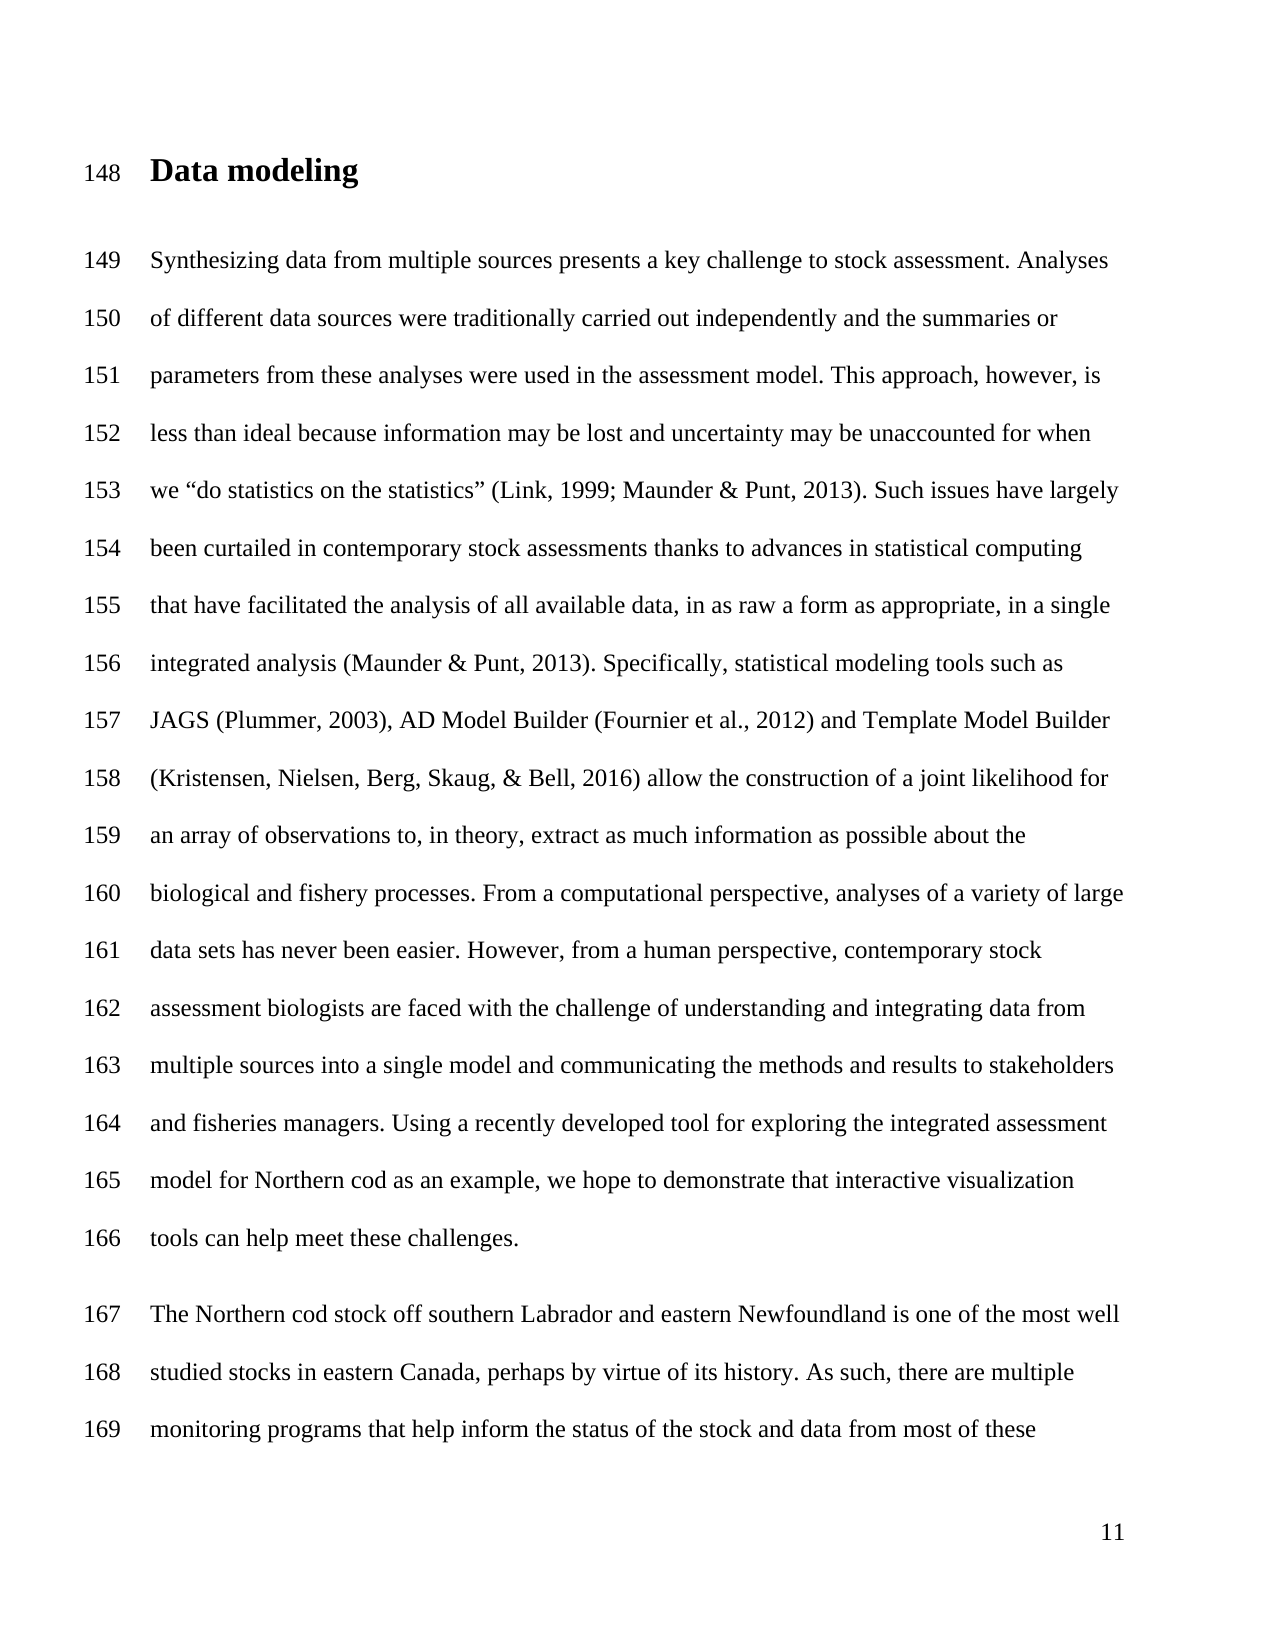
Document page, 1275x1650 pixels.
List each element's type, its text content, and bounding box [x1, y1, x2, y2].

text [150, 1299, 1125, 1443]
subtitle Data modeling [150, 150, 1125, 188]
text Synthesizing data from multiple sources presents a key challenge to stock assessment. Analyses of different data sources were traditionally carried out independently and the summaries or parameters from these analyses were used in the assessment model. This approach, however, is less than ideal because information may be lost and uncertainty may be unaccounted for when we “do statistics on the statistics” (Link, 1999; Maunder & Punt, 2013). Such issues have largely been curtailed in contemporary stock assessments thanks to advances in statistical computing that have facilitated the analysis of all available data, in as raw a form as appropriate, in a single integrated analysis (Maunder & Punt, 2013). Specifically, statistical modeling tools such as JAGS (Plummer, 2003), AD Model Builder (Fournier et al., 2012) and Template Model Builder (Kristensen, Nielsen, Berg, Skaug, & Bell, 2016) allow the construction of a joint likelihood for an array of observations to, in theory, extract as much information as possible about the biological and fishery processes. From a computational perspective, analyses of a variety of large data sets has never been easier. However, from a human perspective, contemporary stock assessment biologists are faced with the challenge of understanding and integrating data from multiple sources into a single model and communicating the methods and results to stakeholders and fisheries managers. Using a recently developed tool for exploring the integrated assessment model for Northern cod as an example, we hope to demonstrate that interactive visualization tools can help meet these challenges. [150, 245, 1125, 1252]
